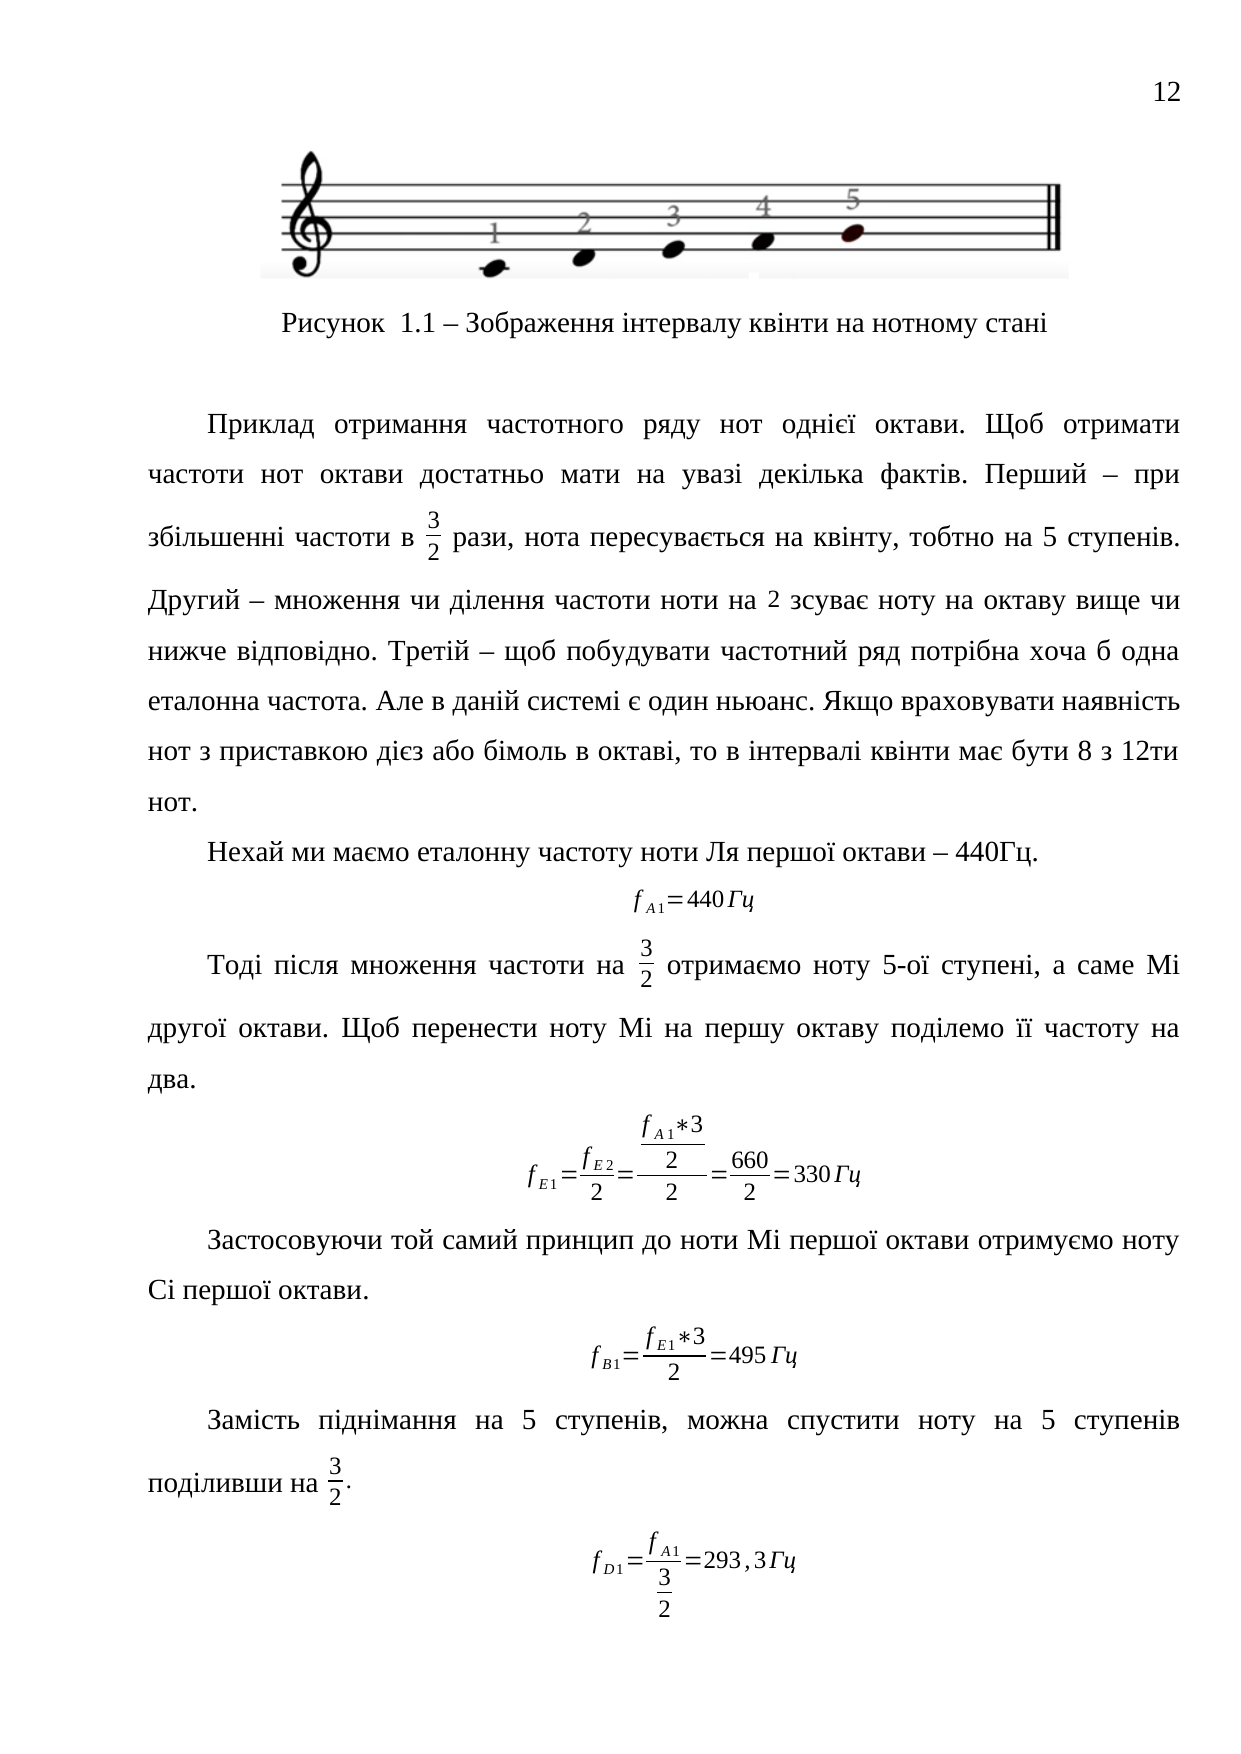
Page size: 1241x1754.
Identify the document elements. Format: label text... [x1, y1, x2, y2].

text Приклад отримання частотного ряду нот однієї октави. Щоб отримати частоти нот октави достатньо мати на увазі декілька фактів. Перший – при збільшенні частоти в рази, нота пересувається на квінту, тобтно на 5 ступенів. Другий – множення чи ділення частоти ноти на зсуває ноту на октаву вище чи нижче відповідно. Третій – щоб побудувати частотний ряд потрібна хоча б одна еталонна частота. Але в даній системі є один ньюанс. Якщо враховувати наявність нот з приставкою дієз або бімоль в октаві, то в інтервалі квінти має бути 8 з 12ти нот. [148, 406, 1181, 817]
text Замість піднімання на 5 ступенів, можна спустити ноту на 5 ступенів поділивши на [148, 1402, 1181, 1511]
text Тоді після множення частоти на отримаємо ноту 5-ої ступені, а саме Мі другої октави. Щоб перенести ноту Мі на першу октаву поділемо її частоту на два. [148, 935, 1181, 1094]
text Застосовуючи той самий принцип до ноти Мі першої октави отримуємо ноту Сі першої октави. [148, 1222, 1181, 1306]
text Нехай ми маємо еталонну частоту ноти Ля першої октави – 440Гц. [148, 834, 1181, 868]
picture [260, 140, 1069, 280]
text Рисунок 1.1 – Зображення інтервалу квінти на нотному стані [148, 306, 1181, 339]
